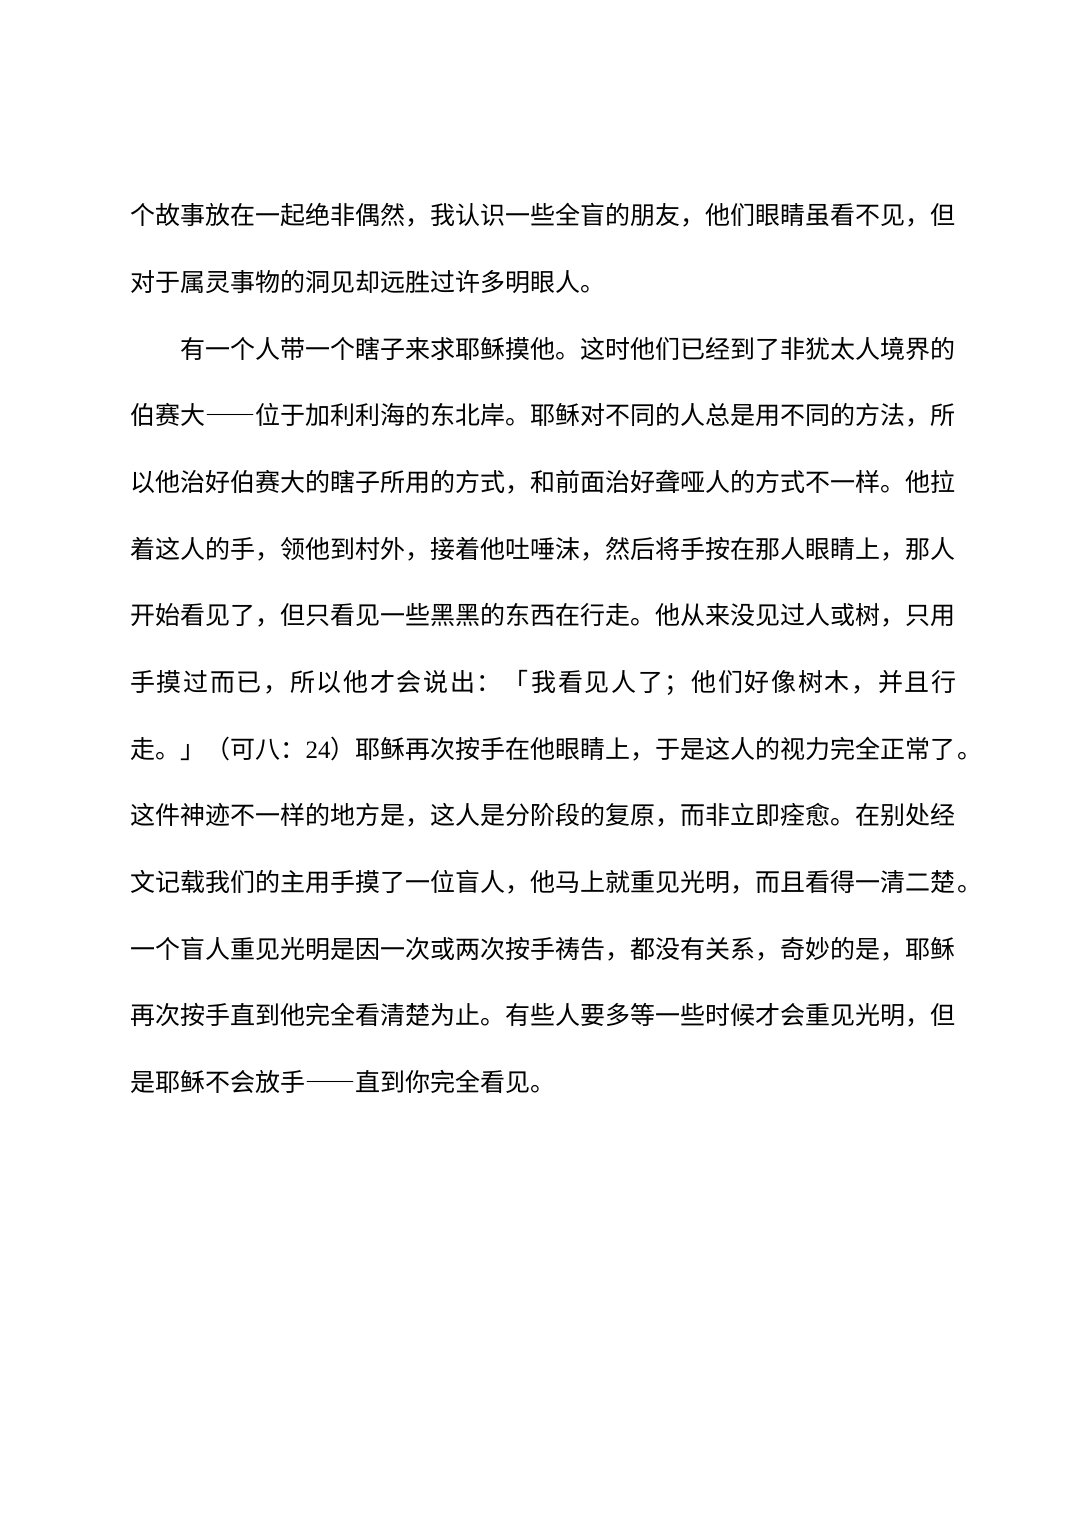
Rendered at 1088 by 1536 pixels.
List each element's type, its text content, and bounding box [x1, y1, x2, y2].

text 有一个人带一个瞎子来求耶稣摸他。这时他们已经到了非犹太人境界的伯赛大——位于加利利海的东北岸。耶稣对不同的人总是用不同的方法，所以他治好伯赛大的瞎子所用的方式，和前面治好聋哑人的方式不一样。他拉着这人的手，领他到村外，接着他吐唾沫，然后将手按在那人眼睛上，那人开始看见了，但只看见一些黑黑的东西在行走。他从来没见过人或树，只用手摸过而已，所以他才会说出：「我看见人了；他们好像树木，并且行走。」（可八：24）耶稣再次按手在他眼睛上，于是这人的视力完全正常了。这件神迹不一样的地方是，这人是分阶段的复原，而非立即痊愈。在别处经文记载我们的主用手摸了一位盲人，他马上就重见光明，而且看得一清二楚。一个盲人重见光明是因一次或两次按手祷告，都没有关系，奇妙的是，耶稣再次按手直到他完全看清楚为止。有些人要多等一些时候才会重见光明，但是耶稣不会放手——直到你完全看见。 [130, 314, 958, 1114]
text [130, 181, 958, 314]
